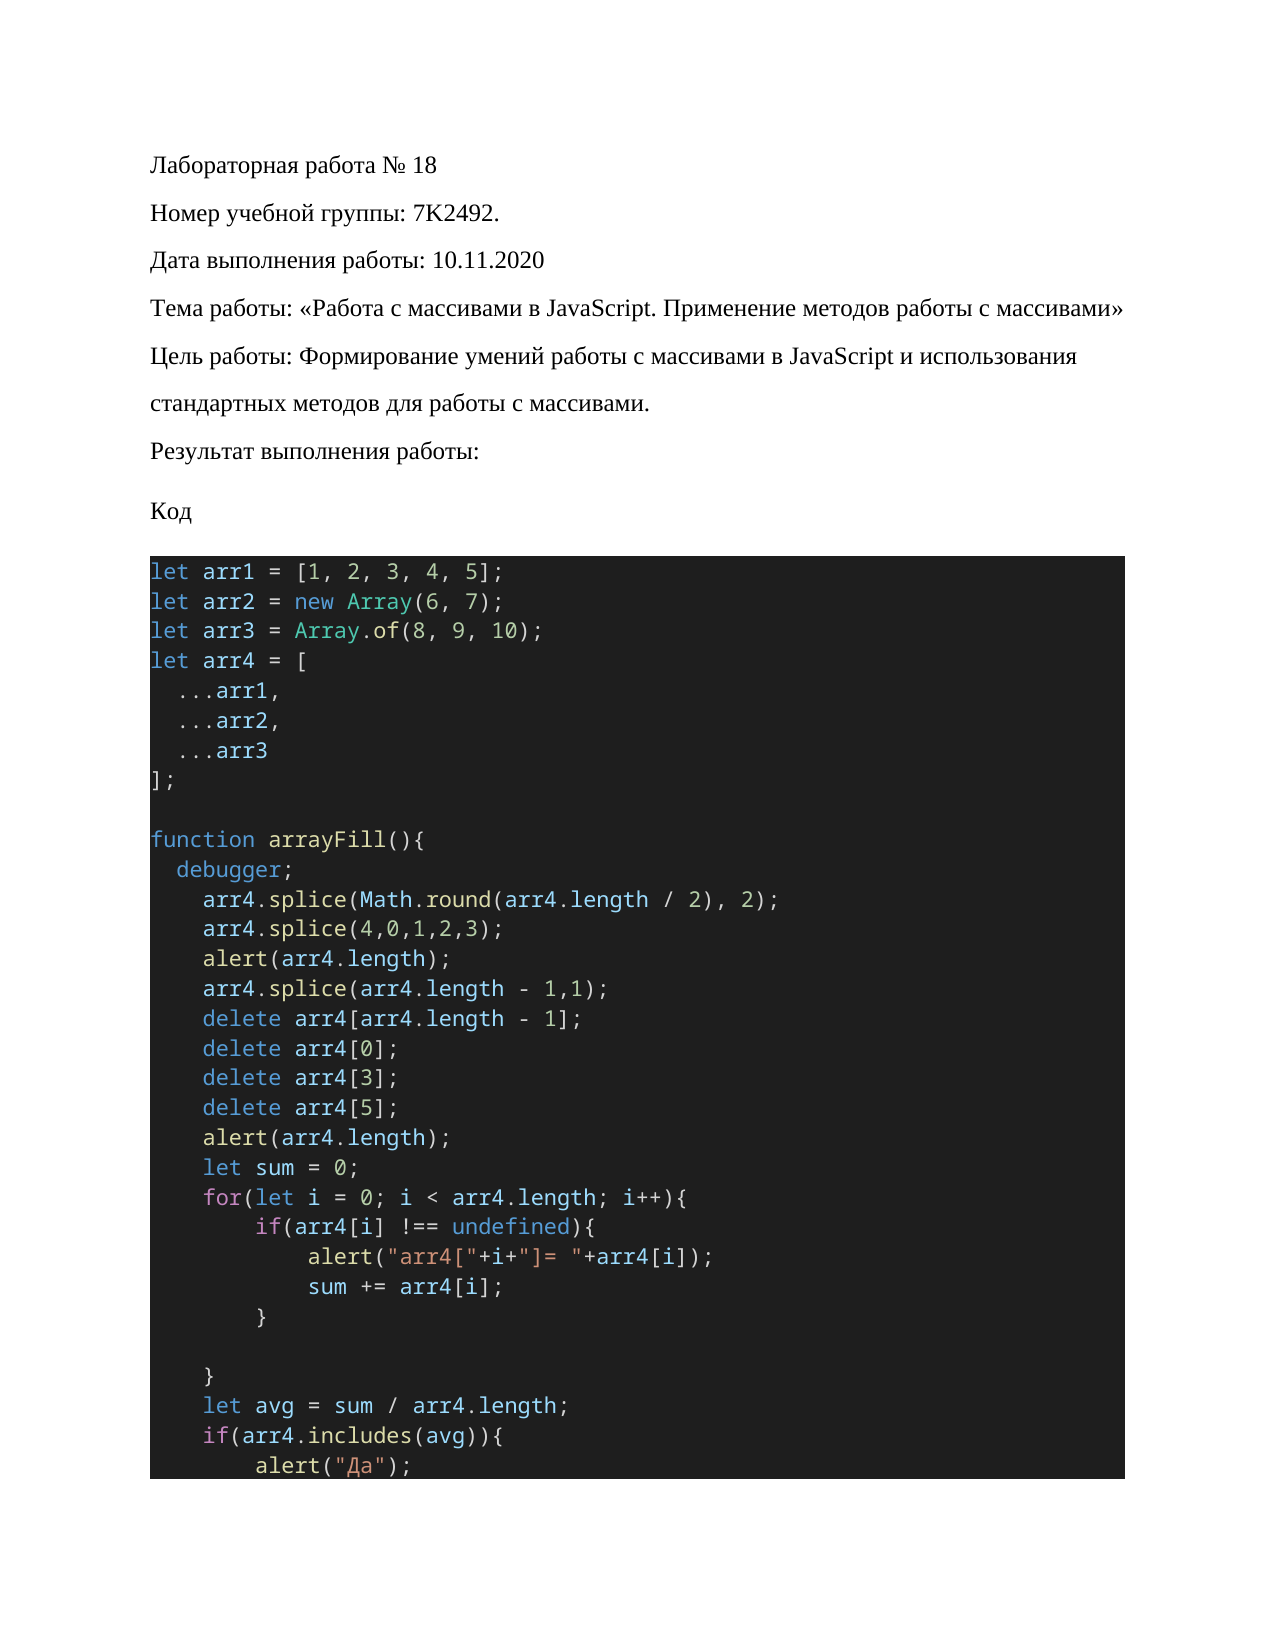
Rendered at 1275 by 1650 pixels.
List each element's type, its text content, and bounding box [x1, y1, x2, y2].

text let arr3 = Array.of(8, 9, 10); [150, 615, 1125, 645]
text arr4.splice(Math.round(arr4.length / 2), 2); [150, 883, 1125, 913]
text Результат выполнения работы: [150, 436, 1125, 465]
text let arr4 = [ [150, 645, 1125, 675]
text debugger; [150, 854, 1125, 883]
text ...arr1, [150, 675, 1125, 705]
text alert(arr4.length); [150, 943, 1125, 973]
text arr4.splice(arr4.length - 1,1); [150, 973, 1125, 1003]
text Дата выполнения работы: 10.11.2020 [150, 245, 1125, 274]
text let arr1 = [1, 2, 3, 4, 5]; [150, 556, 1125, 586]
text Цель работы: Формирование умений работы с массивами в JavaScript и использования [150, 341, 1125, 369]
text Код [150, 496, 1125, 525]
text delete arr4[5]; [150, 1092, 1125, 1122]
text alert("Да"); [150, 1449, 1125, 1479]
text Тема работы: «Работа с массивами в JavaScript. Применение методов работы с массивами» [150, 293, 1125, 322]
text ]; [150, 764, 1125, 794]
text Лабораторная работа № 18 [150, 150, 1125, 179]
text } [150, 1360, 1125, 1390]
text alert(arr4.length); [150, 1122, 1125, 1152]
text if(arr4.includes(avg)){ [150, 1420, 1125, 1449]
text arr4.splice(4,0,1,2,3); [150, 913, 1125, 943]
text стандартных методов для работы с массивами. [150, 388, 1125, 417]
text } [150, 1301, 1125, 1330]
text if(arr4[i] !== undefined){ [150, 1211, 1125, 1241]
text Номер учебной группы: 7K2492. [150, 198, 1125, 226]
text delete arr4[0]; [150, 1032, 1125, 1062]
text delete arr4[arr4.length - 1]; [150, 1003, 1125, 1032]
text delete arr4[3]; [150, 1062, 1125, 1092]
text sum += arr4[i]; [150, 1271, 1125, 1301]
text function arrayFill(){ [150, 824, 1125, 854]
text let avg = sum / arr4.length; [150, 1390, 1125, 1420]
text ...arr3 [150, 734, 1125, 764]
text let arr2 = new Array(6, 7); [150, 586, 1125, 615]
text ...arr2, [150, 705, 1125, 734]
text let sum = 0; [150, 1152, 1125, 1181]
text for(let i = 0; i < arr4.length; i++){ [150, 1181, 1125, 1211]
text alert("arr4["+i+"]= "+arr4[i]); [150, 1241, 1125, 1271]
